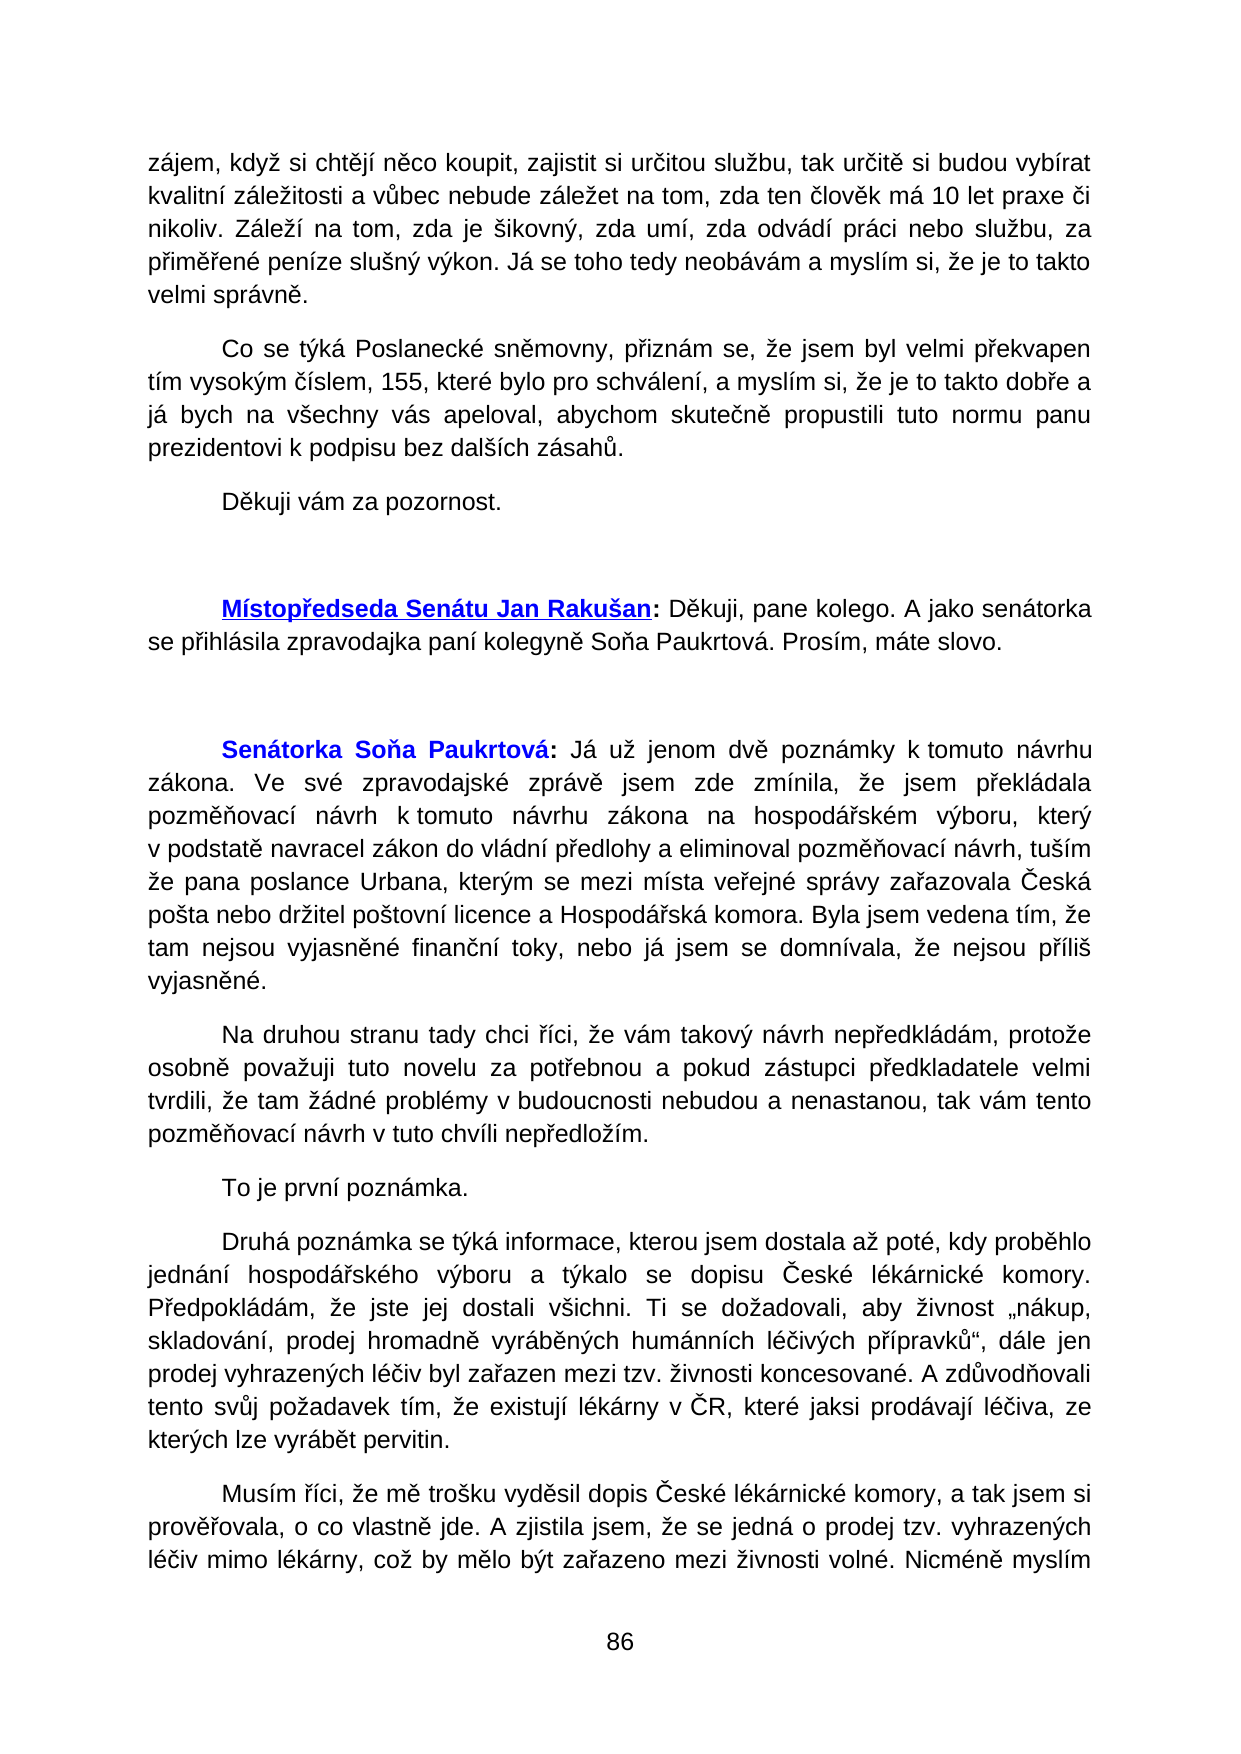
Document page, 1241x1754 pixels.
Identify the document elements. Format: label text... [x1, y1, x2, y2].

text To je první poznámka. [148, 1173, 1093, 1202]
text Děkuji vám za pozornost. [148, 486, 1093, 515]
text Na druhou stranu tady chci říci, že vám takový návrh nepředkládám, protože osobně považuji tuto novelu za potřebnou a pokud zástupci předkladatele velmi tvrdili, že tam žádné problémy v budoucnosti nebudou a nenastanou, tak vám tento pozměňovací návrh v tuto chvíli nepředložím. [148, 1020, 1093, 1148]
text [148, 1479, 1093, 1573]
text Senátorka Soňa Paukrtová: Já už jenom dvě poznámky k tomuto návrhu zákona. Ve své zpravodajské zprávě jsem zde zmínila, že jsem překládala pozměňovací návrh k tomuto návrhu zákona na hospodářském výboru, který v podstatě navracel zákon do vládní předlohy a eliminoval pozměňovací návrh, tuším že pana poslance Urbana, kterým se mezi místa veřejné správy zařazovala Česká pošta nebo držitel poštovní licence a Hospodářská komora. Byla jsem vedena tím, že tam nejsou vyjasněné finanční toky, nebo já jsem se domnívala, že nejsou příliš vyjasněné. [148, 735, 1093, 995]
text Druhá poznámka se týká informace, kterou jsem dostala až poté, kdy proběhlo jednání hospodářského výboru a týkalo se dopisu České lékárnické komory. Předpokládám, že jste jej dostali všichni. Ti se dožadovali, aby živnost „nákup, skladování, prodej hromadně vyráběných humánních léčivých přípravků“, dále jen prodej vyhrazených léčiv byl zařazen mezi tzv. živnosti koncesované. A zdůvodňovali tento svůj požadavek tím, že existují lékárny v ČR, které jaksi prodávají léčiva, ze kterých lze vyrábět pervitin. [148, 1227, 1093, 1453]
text Místopředseda Senátu Jan Rakušan: Děkuji, pane kolego. A jako senátorka se přihlásila zpravodajka paní kolegyně Soňa Paukrtová. Prosím, máte slovo. [148, 594, 1093, 656]
text Co se týká Poslanecké sněmovny, přiznám se, že jsem byl velmi překvapen tím vysokým číslem, 155, které bylo pro schválení, a myslím si, že je to takto dobře a já bych na všechny vás apeloval, abychom skutečně propustili tuto normu panu prezidentovi k podpisu bez dalších zásahů. [148, 333, 1093, 461]
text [148, 148, 1093, 308]
